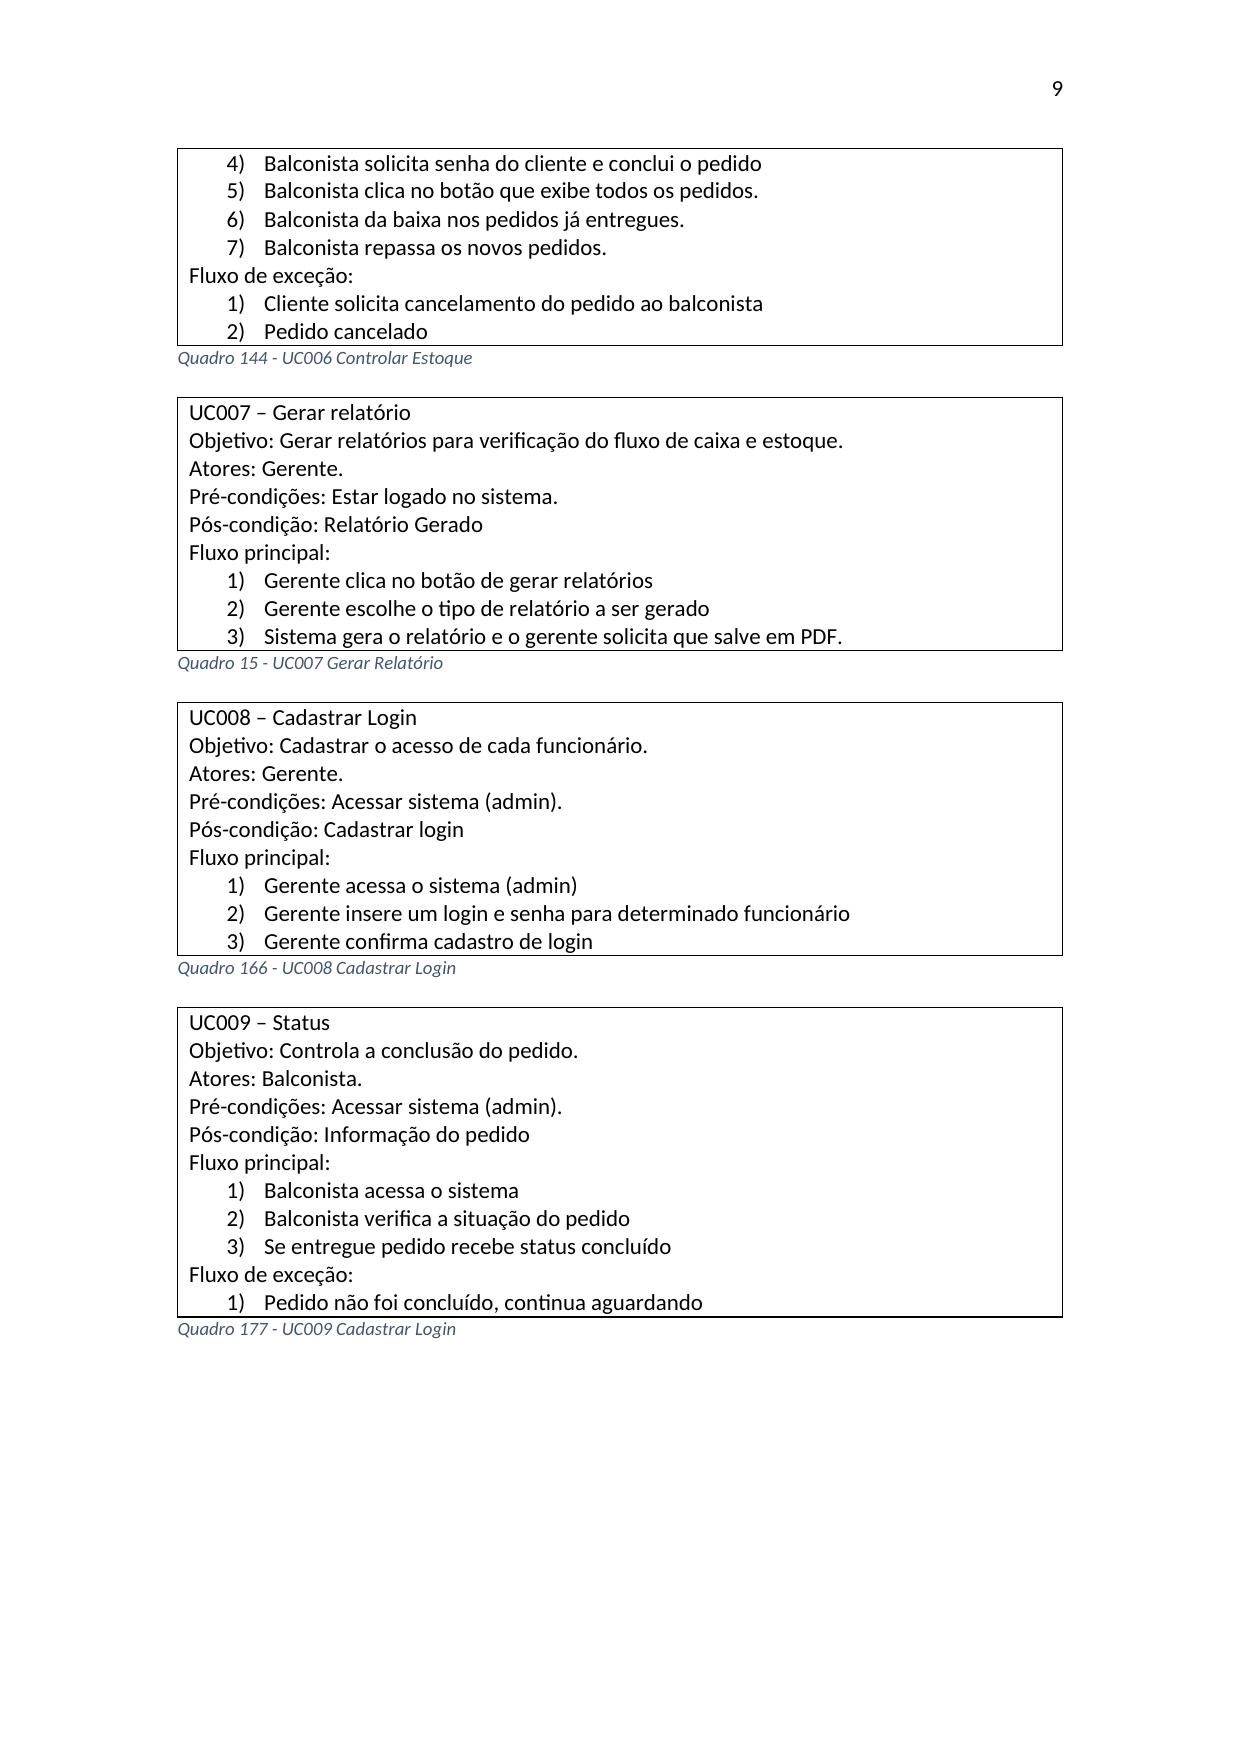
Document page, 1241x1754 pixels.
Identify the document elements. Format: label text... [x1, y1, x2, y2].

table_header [178, 149, 1062, 345]
table_header UC009 – Status Objetivo: Controla a conclusão do pedido. Atores: Balconista. Pré-condições: Acessar sistema (admin). Pós-condição: Informação do pedido Fluxo principal: Balconista acessa o sistema Balconista verifica a situação do pedido Se entregue pedido recebe status concluído Fluxo de exceção: Pedido não foi concluído, continua aguardando [178, 1008, 1062, 1316]
table_header UC007 – Gerar relatório Objetivo: Gerar relatórios para verificação do fluxo de caixa e estoque. Atores: Gerente. Pré-condições: Estar logado no sistema. Pós-condição: Relatório Gerado Fluxo principal: Gerente clica no botão de gerar relatórios Gerente escolhe o tipo de relatório a ser gerado Sistema gera o relatório e o gerente solicita que salve em PDF. [178, 398, 1062, 650]
table_header UC008 – Cadastrar Login Objetivo: Cadastrar o acesso de cada funcionário. Atores: Gerente. Pré-condições: Acessar sistema (admin). Pós-condição: Cadastrar login Fluxo principal: Gerente acessa o sistema (admin) Gerente insere um login e senha para determinado funcionário Gerente confirma cadastro de login [178, 703, 1062, 955]
text Quadro 15 - UC007 Gerar Relatório [177, 651, 1063, 674]
